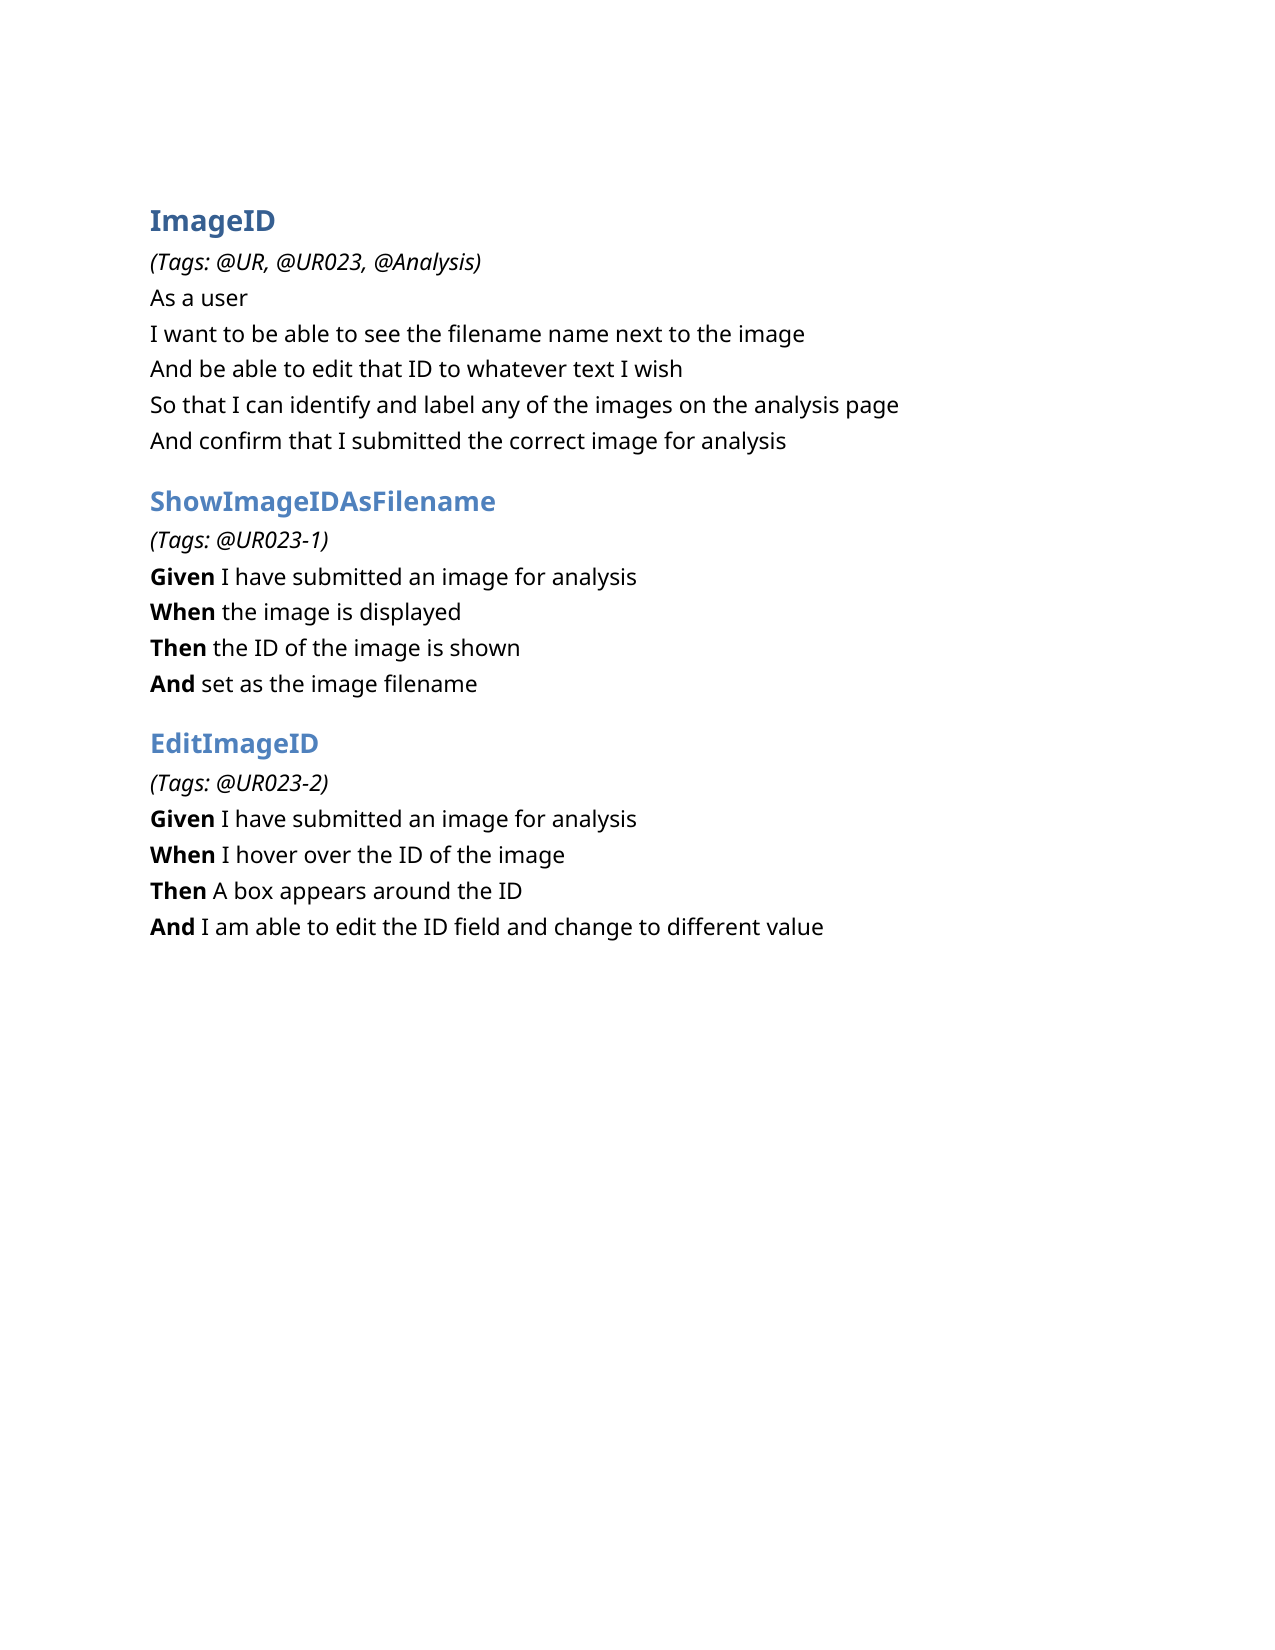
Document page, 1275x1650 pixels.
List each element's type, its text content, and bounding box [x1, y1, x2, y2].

text When the image is displayed [150, 596, 1125, 628]
text And set as the image filename [150, 668, 1125, 699]
text Then A box appears around the ID [150, 875, 1125, 906]
text (Tags: @UR023-2) [150, 767, 1125, 799]
text So that I can identify and label any of the images on the analysis page [150, 389, 1125, 421]
text And I am able to edit the ID field and change to different value [150, 911, 1125, 942]
text As a user [150, 282, 1125, 313]
text And be able to edit that ID to whatever text I wish [150, 353, 1125, 385]
text Given I have submitted an image for analysis [150, 560, 1125, 592]
subtitle EditImageID [150, 725, 1125, 762]
text Given I have submitted an image for analysis [150, 803, 1125, 834]
text I want to be able to see the filename name next to the image [150, 317, 1125, 349]
text (Tags: @UR, @UR023, @Analysis) [150, 246, 1125, 277]
text When I hover over the ID of the image [150, 839, 1125, 871]
text Then the ID of the image is shown [150, 632, 1125, 663]
text And confirm that I submitted the correct image for analysis [150, 425, 1125, 457]
subtitle ShowImageIDAsFilename [150, 482, 1125, 519]
subtitle ImageID [150, 200, 1125, 240]
text (Tags: @UR023-1) [150, 524, 1125, 556]
